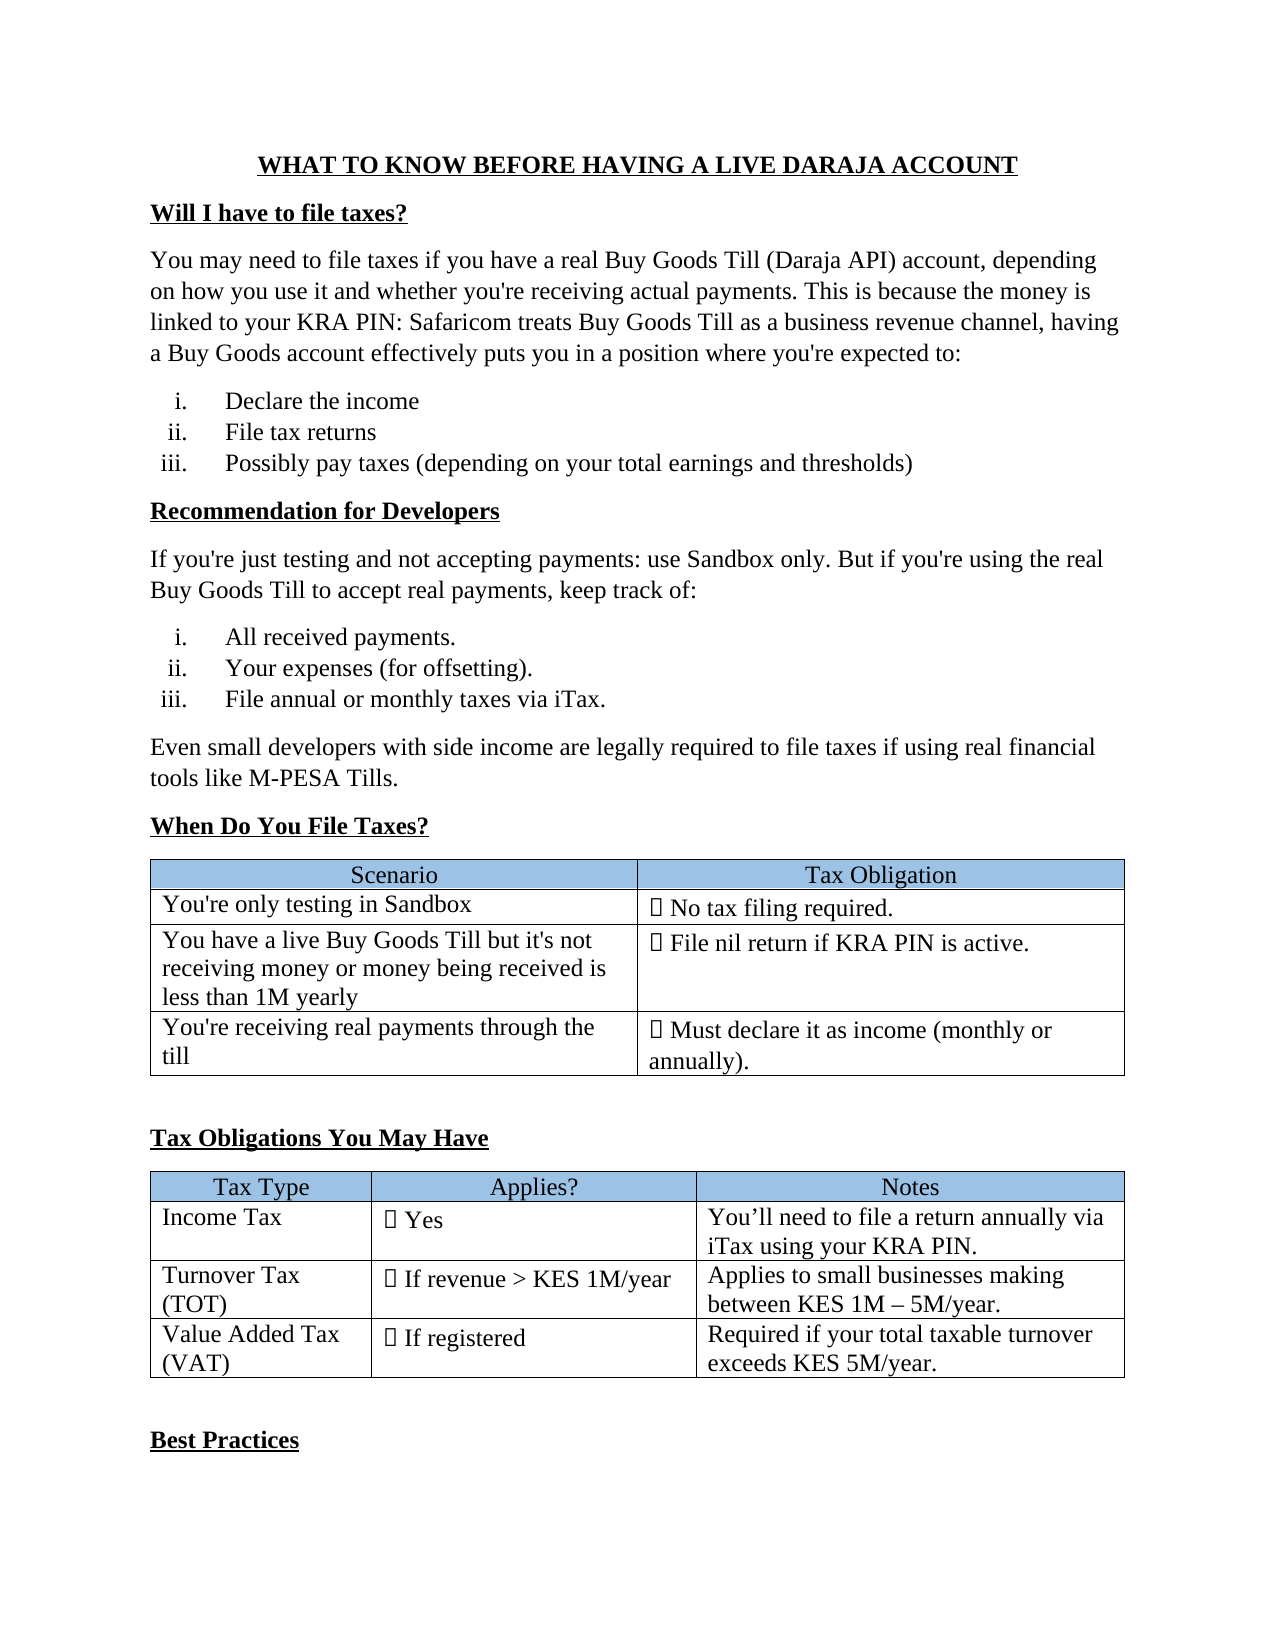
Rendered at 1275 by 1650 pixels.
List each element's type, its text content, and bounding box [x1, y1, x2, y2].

table_cell ✅ Must declare it as income (monthly or annually). [638, 1012, 1124, 1075]
table_header Tax Type [151, 1172, 371, 1201]
table_cell ✅ File nil return if KRA PIN is active. [638, 925, 1124, 1011]
table_cell ✅ Yes [372, 1202, 696, 1259]
list File annual or monthly taxes via iTax. [187, 684, 1125, 713]
table_cell Applies to small businesses making between KES 1M – 5M/year. [697, 1261, 1124, 1318]
table_cell You're receiving real payments through the till [151, 1012, 637, 1075]
list All received payments. [187, 622, 1125, 651]
table_cell You’ll need to file a return annually via iTax using your KRA PIN. [697, 1202, 1124, 1259]
table_cell ✅ If registered [372, 1319, 696, 1377]
text Recommendation for Developers [150, 496, 1125, 525]
list Declare the income [187, 386, 1125, 415]
table_header Scenario [151, 860, 637, 888]
table_cell Turnover Tax (TOT) [151, 1261, 371, 1318]
table_header Applies? [372, 1172, 696, 1201]
table_cell ✅ If revenue > KES 1M/year [372, 1261, 696, 1318]
text WHAT TO KNOW BEFORE HAVING A LIVE DARAJA ACCOUNT [150, 150, 1125, 179]
text When Do You File Taxes? [150, 811, 1125, 840]
table_cell You're only testing in Sandbox [151, 890, 637, 924]
table_cell Income Tax [151, 1202, 371, 1259]
table_cell ❌ No tax filing required. [638, 890, 1124, 924]
table_cell You have a live Buy Goods Till but it's not receiving money or money being received is less than 1M yearly [151, 925, 637, 1011]
table_header Tax Obligation [638, 860, 1124, 888]
text You may need to file taxes if you have a real Buy Goods Till (Daraja API) account, depending on how you use it and whether you're receiving actual payments. This is because the money is linked to your KRA PIN: Safaricom treats Buy Goods Till as a business revenue channel, having a Buy Goods account effectively puts you in a position where you're expected to: [150, 245, 1125, 367]
text If you're just testing and not accepting payments: use Sandbox only. But if you're using the real Buy Goods Till to accept real payments, keep track of: [150, 544, 1125, 603]
list File tax returns [187, 417, 1125, 446]
table_header Notes [697, 1172, 1124, 1201]
text Even small developers with side income are legally required to file taxes if using real financial tools like M-PESA Tills. [150, 732, 1125, 792]
text Best Practices [150, 1425, 1125, 1454]
list Possibly pay taxes (depending on your total earnings and thresholds) [187, 448, 1125, 477]
table_cell Value Added Tax (VAT) [151, 1319, 371, 1377]
text Tax Obligations You May Have [150, 1123, 1125, 1152]
text Will I have to file taxes? [150, 198, 1125, 226]
list Your expenses (for offsetting). [187, 653, 1125, 682]
table_cell Required if your total taxable turnover exceeds KES 5M/year. [697, 1319, 1124, 1377]
